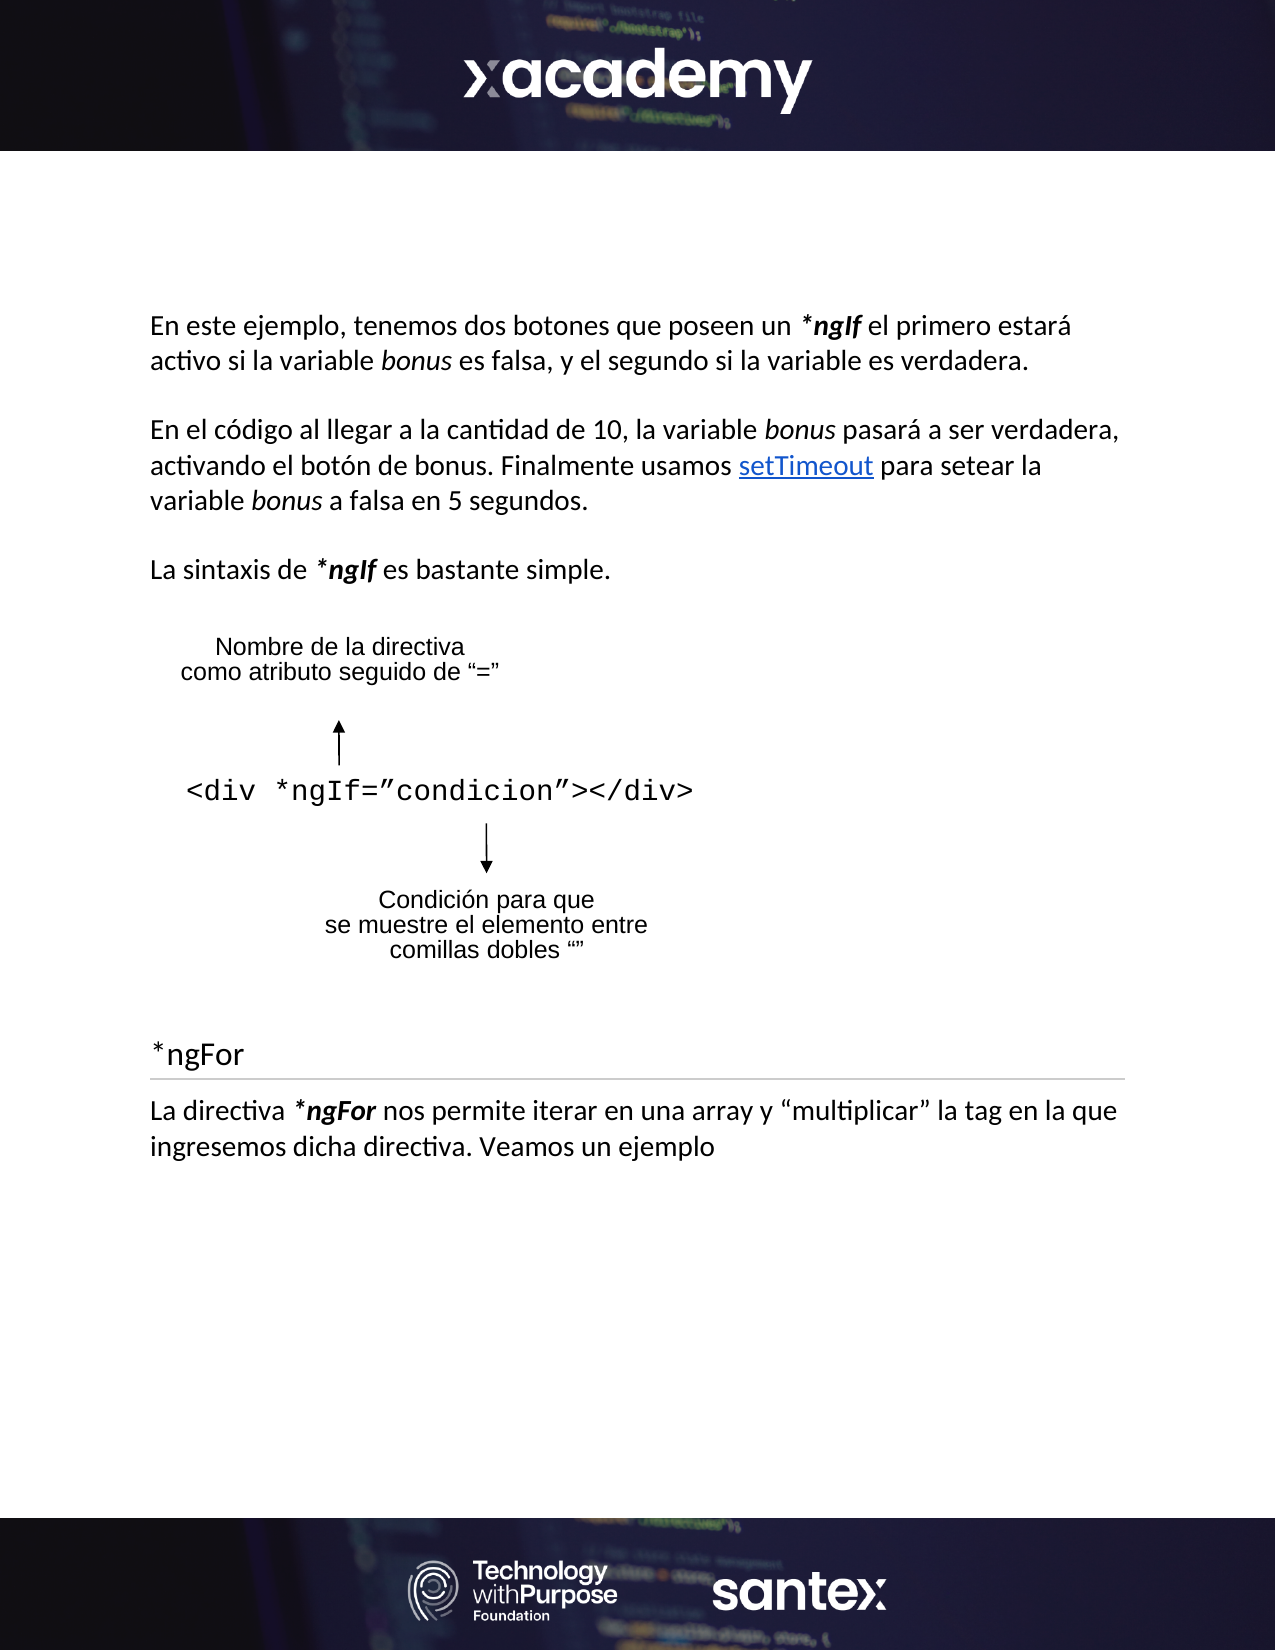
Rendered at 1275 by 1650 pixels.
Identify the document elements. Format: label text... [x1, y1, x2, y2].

text En este ejemplo, tenemos dos botones que poseen un *ngIf el primero estará activo si la variable bonus es falsa, y el segundo si la variable es verdadera. [150, 307, 1125, 378]
text La sintaxis de *ngIf es bastante simple. [150, 551, 1125, 587]
picture [0, 0, 1275, 151]
text La directiva *ngFor nos permite iterar en una array y “multiplicar” la tag en la que ingresemos dicha directiva. Veamos un ejemplo [150, 1092, 1125, 1164]
subtitle *ngFor [150, 1033, 1125, 1078]
picture [0, 1518, 1275, 1650]
text En el código al llegar a la cantidad de 10, la variable bonus pasará a ser verdadera, activando el botón de bonus. Finalmente usamos setTimeout para setear la variable bonus a falsa en 5 segundos. [150, 411, 1125, 518]
